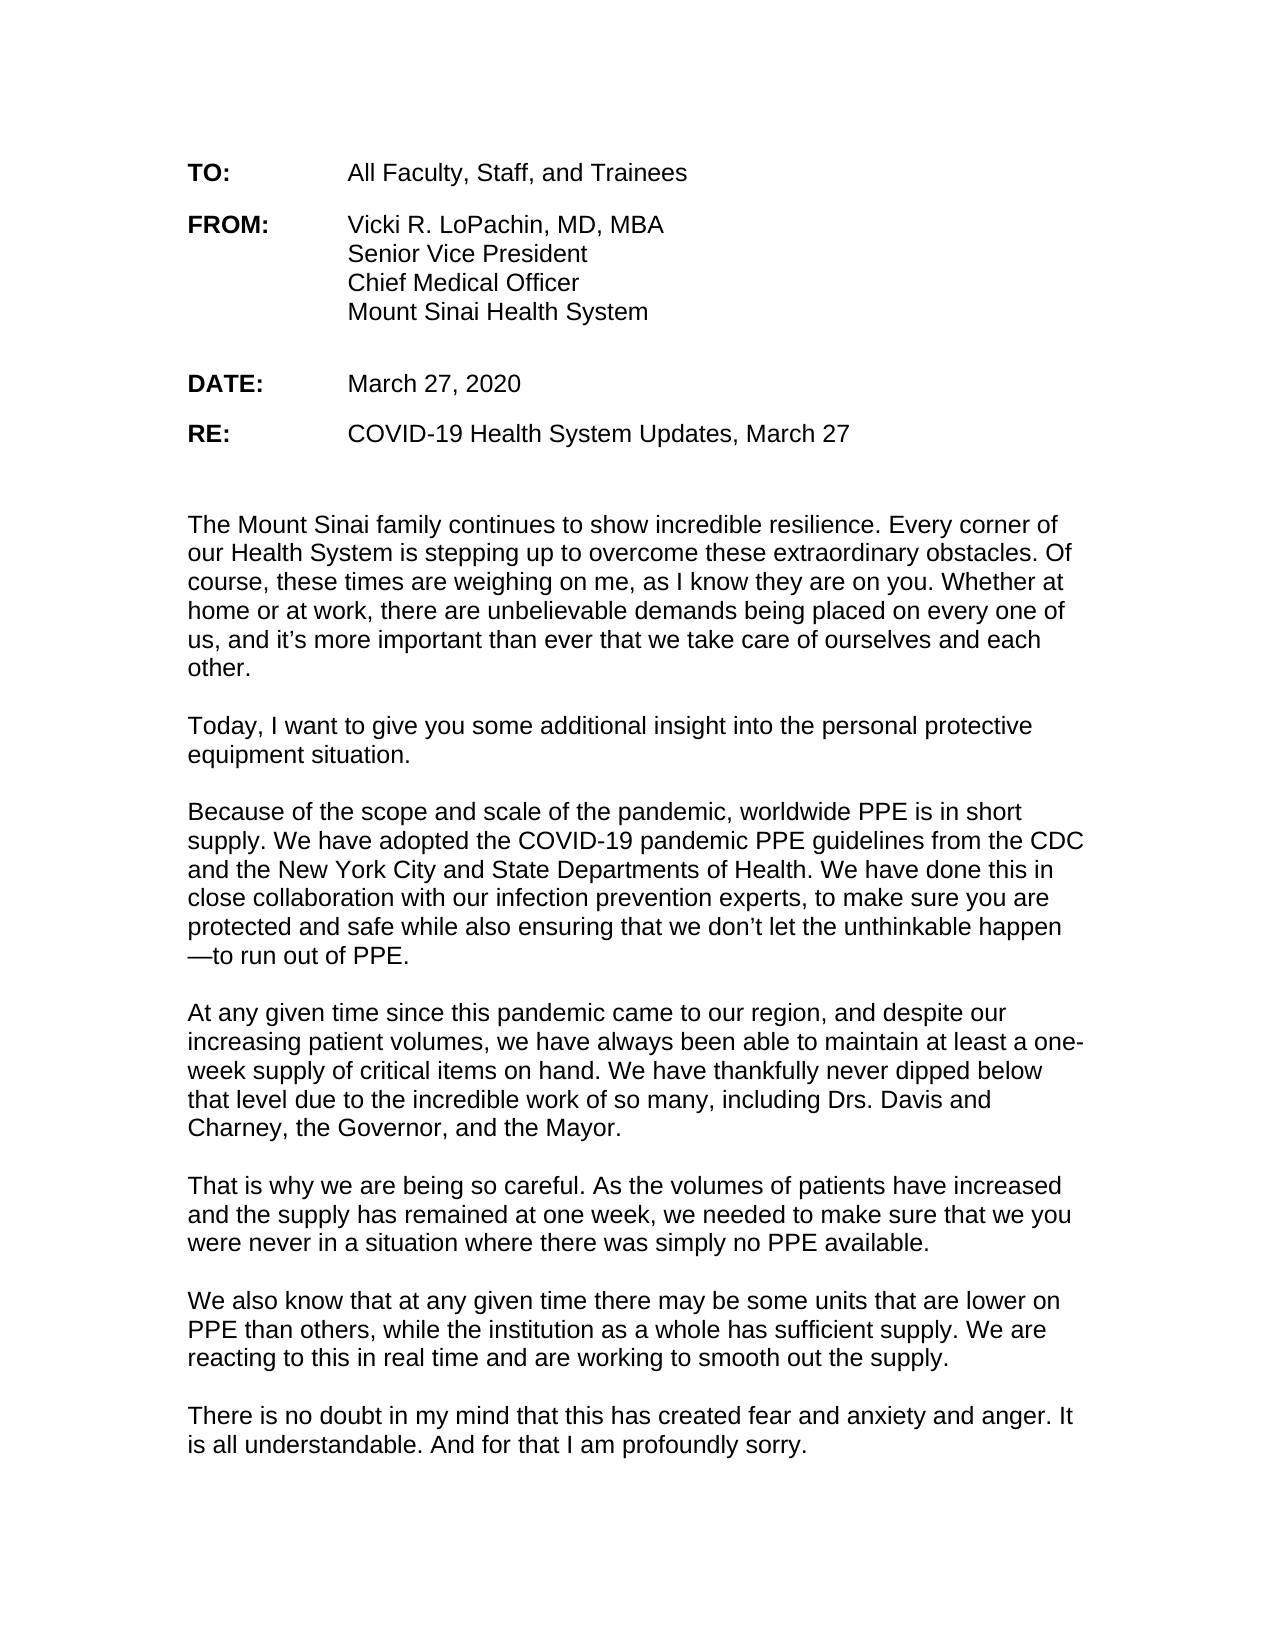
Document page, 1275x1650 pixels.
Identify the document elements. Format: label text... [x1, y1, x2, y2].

table_cell RE: [150, 411, 310, 473]
table_cell All Faculty, Staff, and Trainees [310, 150, 1125, 203]
table_cell FROM: [150, 203, 310, 361]
table_cell DATE: [150, 361, 310, 411]
table_cell March 27, 2020 [310, 361, 1125, 411]
table_cell Vicki R. LoPachin, MD, MBA Senior Vice President Chief Medical Officer Mount Sinai Health System [310, 203, 1125, 361]
table_cell TO: [150, 150, 310, 203]
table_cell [150, 474, 1125, 1495]
table_cell COVID-19 Health System Updates, March 27 [310, 411, 1125, 473]
